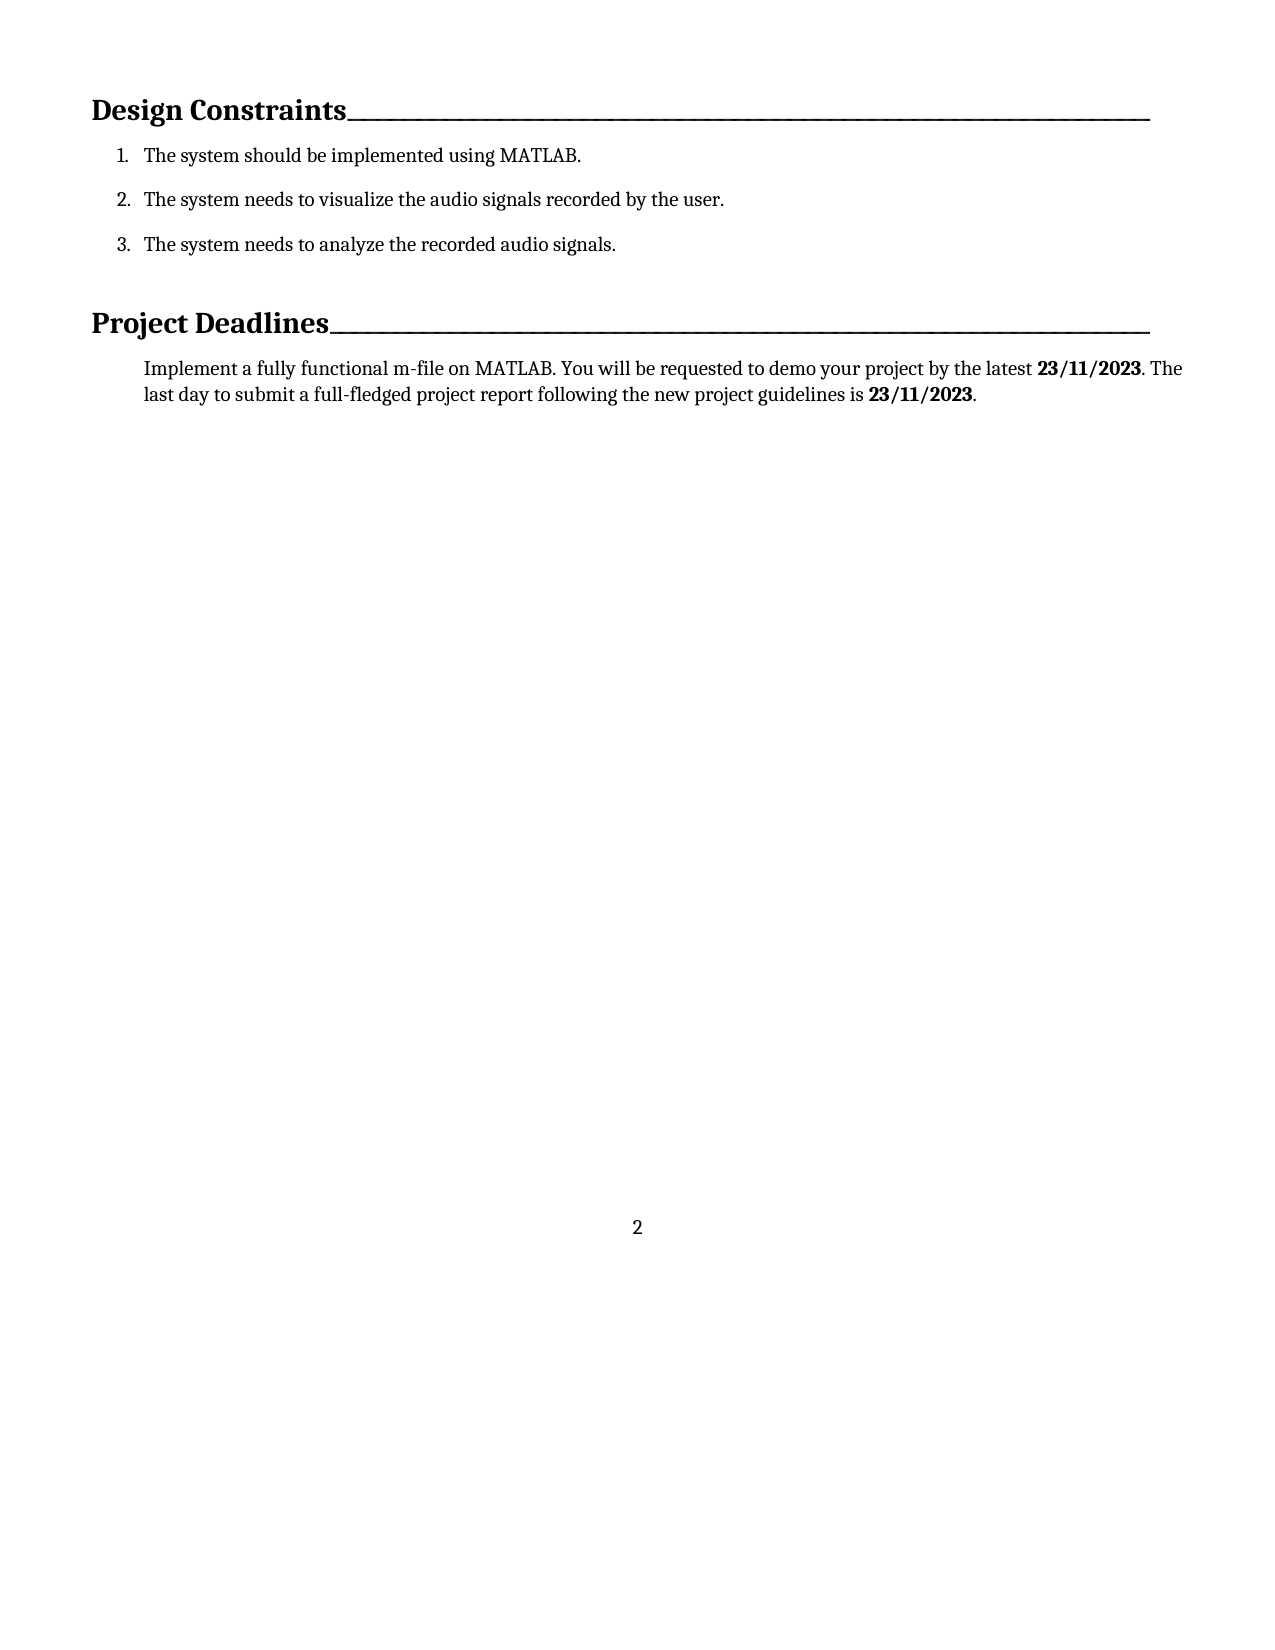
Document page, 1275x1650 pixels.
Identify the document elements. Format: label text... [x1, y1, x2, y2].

text 2 [93, 1216, 1182, 1240]
list The system needs to analyze the recorded audio signals. [117, 233, 1196, 257]
subtitle Design Constraints [91, 93, 1196, 128]
text Implement a fully functional m-file on MATLAB. You will be requested to demo your project by the latest 23/11/2023. The last day to submit a full-fledged project report following the new project guidelines is 23/11/2023. [143, 356, 1196, 407]
picture [329, 330, 1150, 334]
list The system should be implemented using MATLAB. [117, 143, 1196, 167]
subtitle Project Deadlines [91, 306, 1196, 341]
picture [346, 117, 1151, 121]
list The system needs to visualize the audio signals recorded by the user. [117, 188, 1196, 212]
